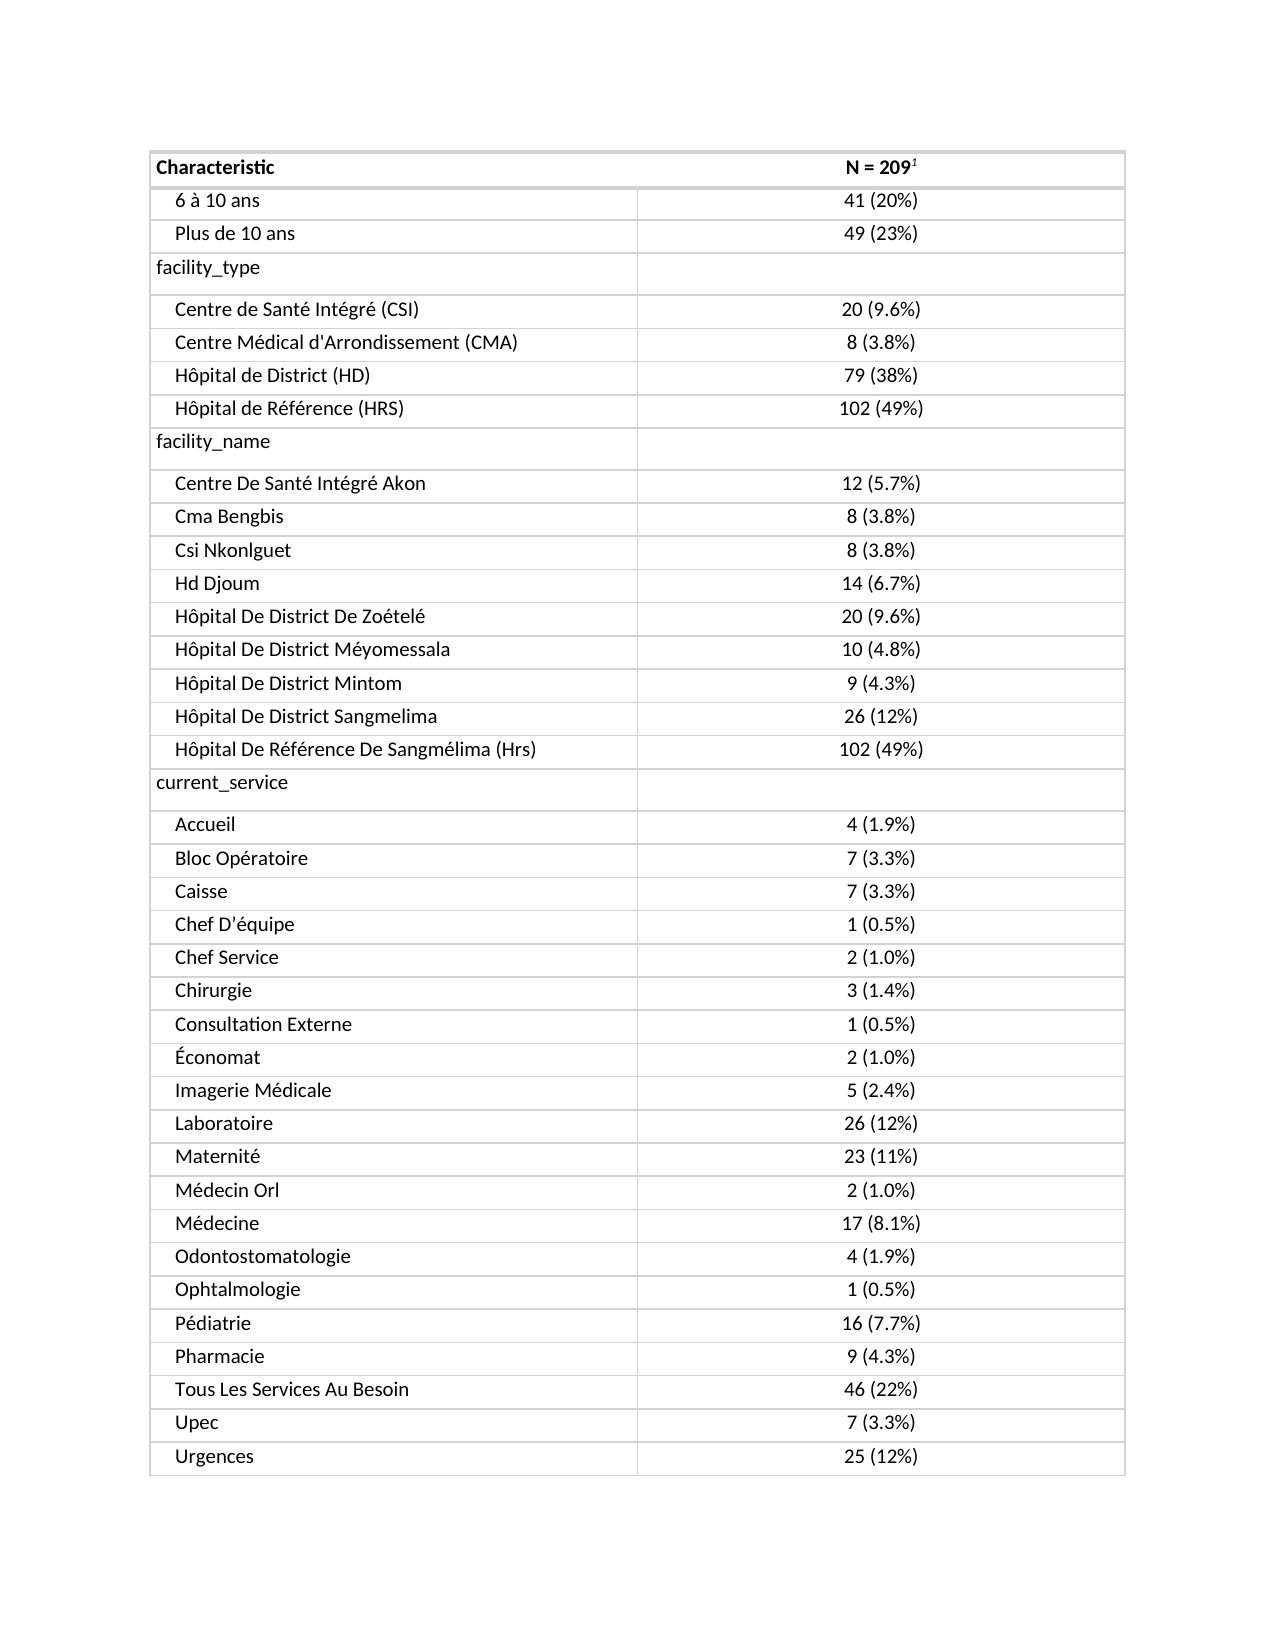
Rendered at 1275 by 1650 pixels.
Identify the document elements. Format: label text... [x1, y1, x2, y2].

table_cell 16 (7.7%) [638, 1310, 1124, 1342]
table_cell Maternité [151, 1144, 637, 1175]
table_cell Chef D’équipe [151, 911, 637, 943]
table_cell 5 (2.4%) [638, 1077, 1124, 1109]
table_cell 4 (1.9%) [638, 812, 1124, 843]
table_cell Centre De Santé Intégré Akon [151, 471, 637, 502]
table_cell Hôpital De Référence De Sangmélima (Hrs) [151, 736, 637, 768]
table_cell Odontostomatologie [151, 1243, 637, 1275]
table_cell Hôpital De District Mintom [151, 670, 637, 702]
table_cell Hôpital de Référence (HRS) [151, 396, 637, 427]
table_cell 46 (22%) [638, 1376, 1124, 1408]
table_cell 6 à 10 ans [151, 190, 637, 219]
table_cell [638, 429, 1124, 469]
table_cell 26 (12%) [638, 1111, 1124, 1142]
table_cell Médecine [151, 1210, 637, 1242]
table_cell 7 (3.3%) [638, 845, 1124, 876]
table_cell Économat [151, 1044, 637, 1076]
table_cell facility_name [151, 429, 637, 469]
table_cell 7 (3.3%) [638, 1410, 1124, 1441]
table_cell 1 (0.5%) [638, 1277, 1124, 1308]
table_cell Hôpital De District De Zoételé [151, 603, 637, 635]
table_cell Laboratoire [151, 1111, 637, 1142]
table_cell 2 (1.0%) [638, 1044, 1124, 1076]
table_cell 41 (20%) [638, 190, 1124, 219]
table_cell Plus de 10 ans [151, 221, 637, 252]
table_cell Hôpital De District Méyomessala [151, 637, 637, 668]
table_cell Accueil [151, 812, 637, 843]
table_cell current_service [151, 770, 637, 810]
table_cell 102 (49%) [638, 396, 1124, 427]
table_cell 17 (8.1%) [638, 1210, 1124, 1242]
table_cell Médecin Orl [151, 1177, 637, 1209]
table_cell 102 (49%) [638, 736, 1124, 768]
table_cell 14 (6.7%) [638, 570, 1124, 602]
table_cell 20 (9.6%) [638, 603, 1124, 635]
table_cell Centre de Santé Intégré (CSI) [151, 296, 637, 327]
table_cell Tous Les Services Au Besoin [151, 1376, 637, 1408]
table_cell Bloc Opératoire [151, 845, 637, 876]
table_cell 12 (5.7%) [638, 471, 1124, 502]
table_cell 25 (12%) [638, 1443, 1124, 1474]
table_cell 1 (0.5%) [638, 1011, 1124, 1042]
table_cell Hôpital De District Sangmelima [151, 703, 637, 735]
table_cell 20 (9.6%) [638, 296, 1124, 327]
table_cell [638, 770, 1124, 810]
table_header Characteristic [151, 154, 637, 186]
table_header N = 2091 [638, 154, 1124, 186]
table_cell Urgences [151, 1443, 637, 1474]
table_cell Ophtalmologie [151, 1277, 637, 1308]
table_cell 49 (23%) [638, 221, 1124, 252]
table_cell 9 (4.3%) [638, 670, 1124, 702]
table_cell 8 (3.8%) [638, 329, 1124, 361]
table_cell 2 (1.0%) [638, 1177, 1124, 1209]
table_cell Centre Médical d'Arrondissement (CMA) [151, 329, 637, 361]
table_cell Consultation Externe [151, 1011, 637, 1042]
table_cell 10 (4.8%) [638, 637, 1124, 668]
table_cell Chef Service [151, 945, 637, 976]
table_cell 1 (0.5%) [638, 911, 1124, 943]
table_cell 23 (11%) [638, 1144, 1124, 1175]
table_cell Hd Djoum [151, 570, 637, 602]
table_cell Chirurgie [151, 978, 637, 1009]
table_cell [638, 254, 1124, 294]
table_cell Pharmacie [151, 1343, 637, 1375]
table_cell 8 (3.8%) [638, 537, 1124, 569]
table_cell 8 (3.8%) [638, 504, 1124, 535]
table_cell Csi Nkonlguet [151, 537, 637, 569]
table_cell Cma Bengbis [151, 504, 637, 535]
table_cell Caisse [151, 878, 637, 909]
table_cell 9 (4.3%) [638, 1343, 1124, 1375]
table_cell facility_type [151, 254, 637, 294]
table_cell Hôpital de District (HD) [151, 362, 637, 394]
table_cell 2 (1.0%) [638, 945, 1124, 976]
table_cell Imagerie Médicale [151, 1077, 637, 1109]
table_cell 7 (3.3%) [638, 878, 1124, 909]
table_cell Pédiatrie [151, 1310, 637, 1342]
table_cell Upec [151, 1410, 637, 1441]
table_cell 26 (12%) [638, 703, 1124, 735]
table_cell 4 (1.9%) [638, 1243, 1124, 1275]
table_cell 3 (1.4%) [638, 978, 1124, 1009]
table_cell 79 (38%) [638, 362, 1124, 394]
